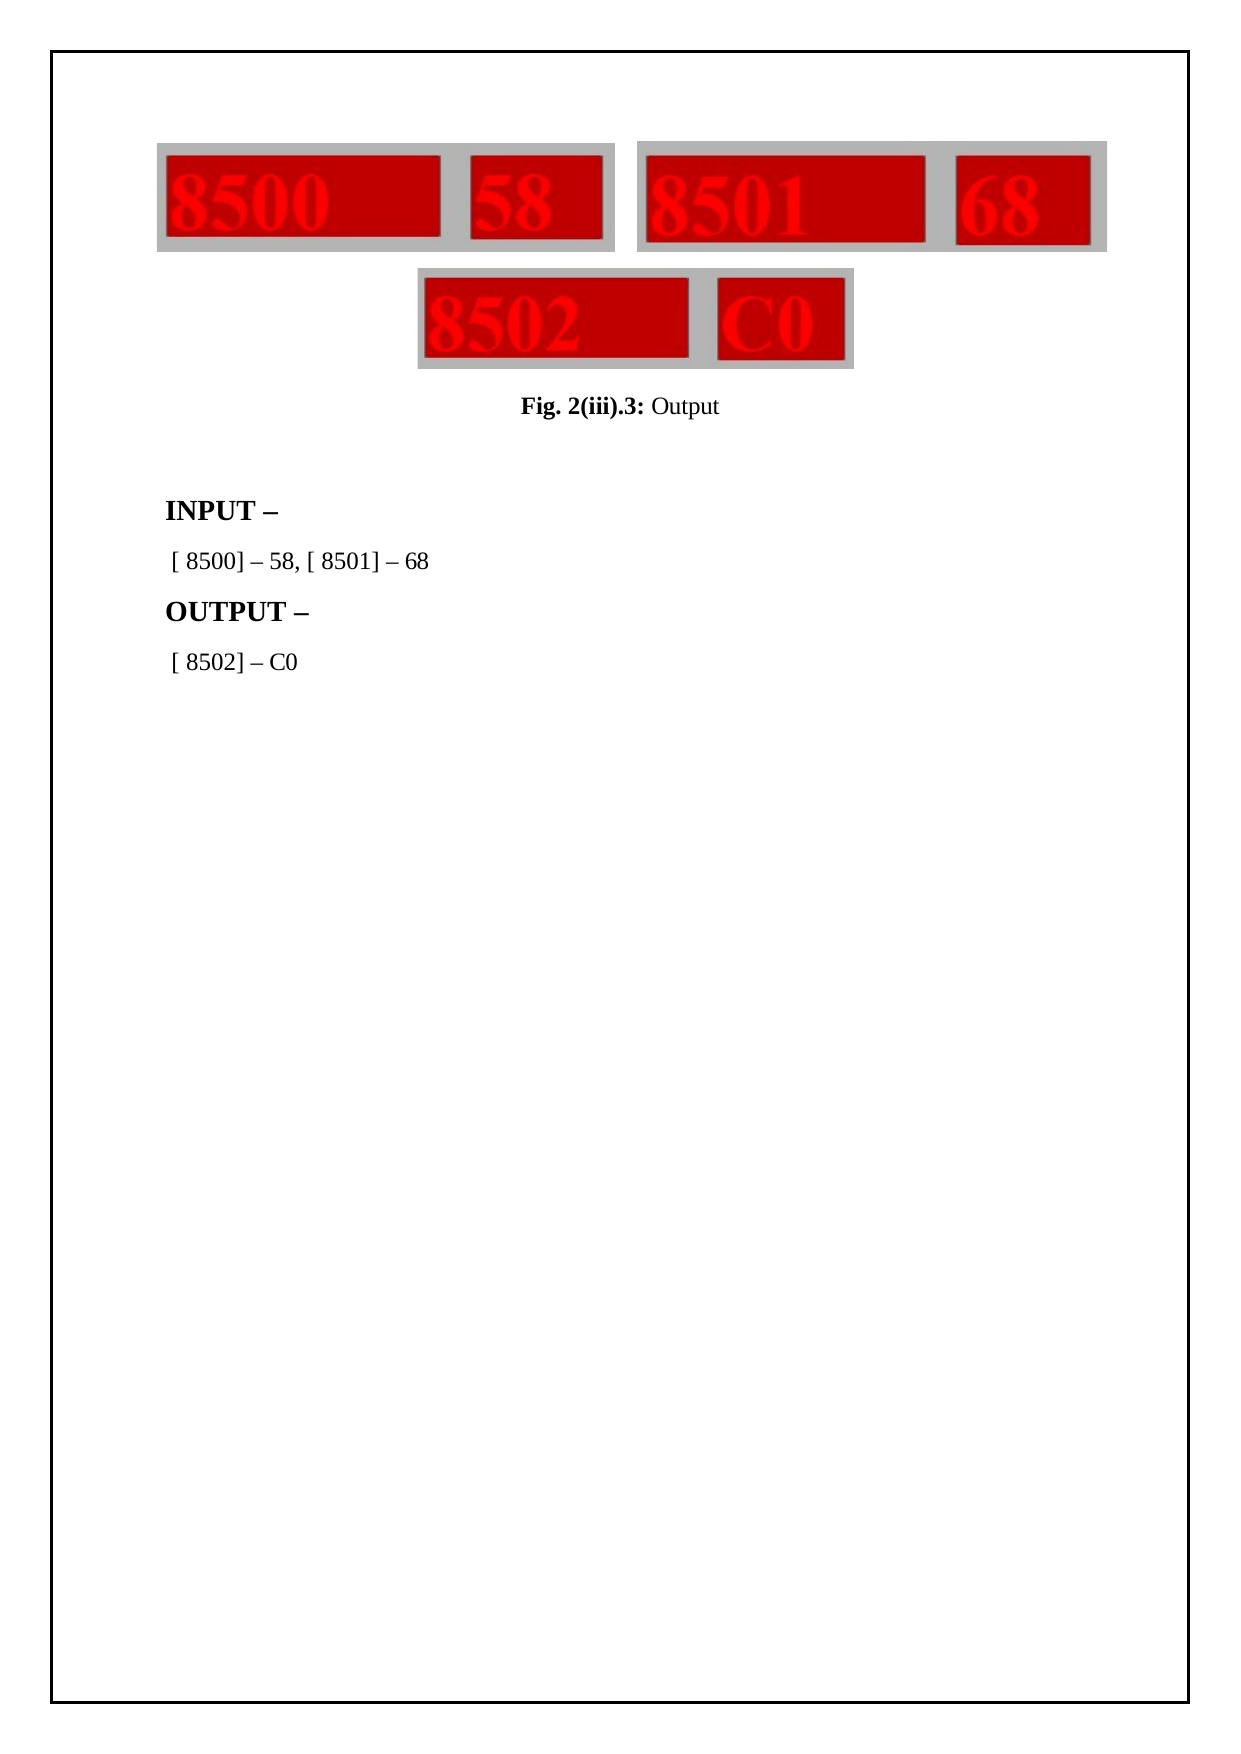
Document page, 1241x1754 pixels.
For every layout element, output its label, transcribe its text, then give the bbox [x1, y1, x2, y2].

text INPUT – [165, 493, 1137, 527]
picture [417, 268, 854, 369]
picture [637, 141, 1108, 252]
text [ 8502] – C0 [171, 647, 1137, 676]
text [ 8500] – 58, [ 8501] – 68 [171, 546, 1137, 575]
text OUTPUT – [165, 594, 1137, 627]
text Fig. 2(iii).3: Output [109, 289, 1131, 420]
picture [156, 143, 615, 252]
